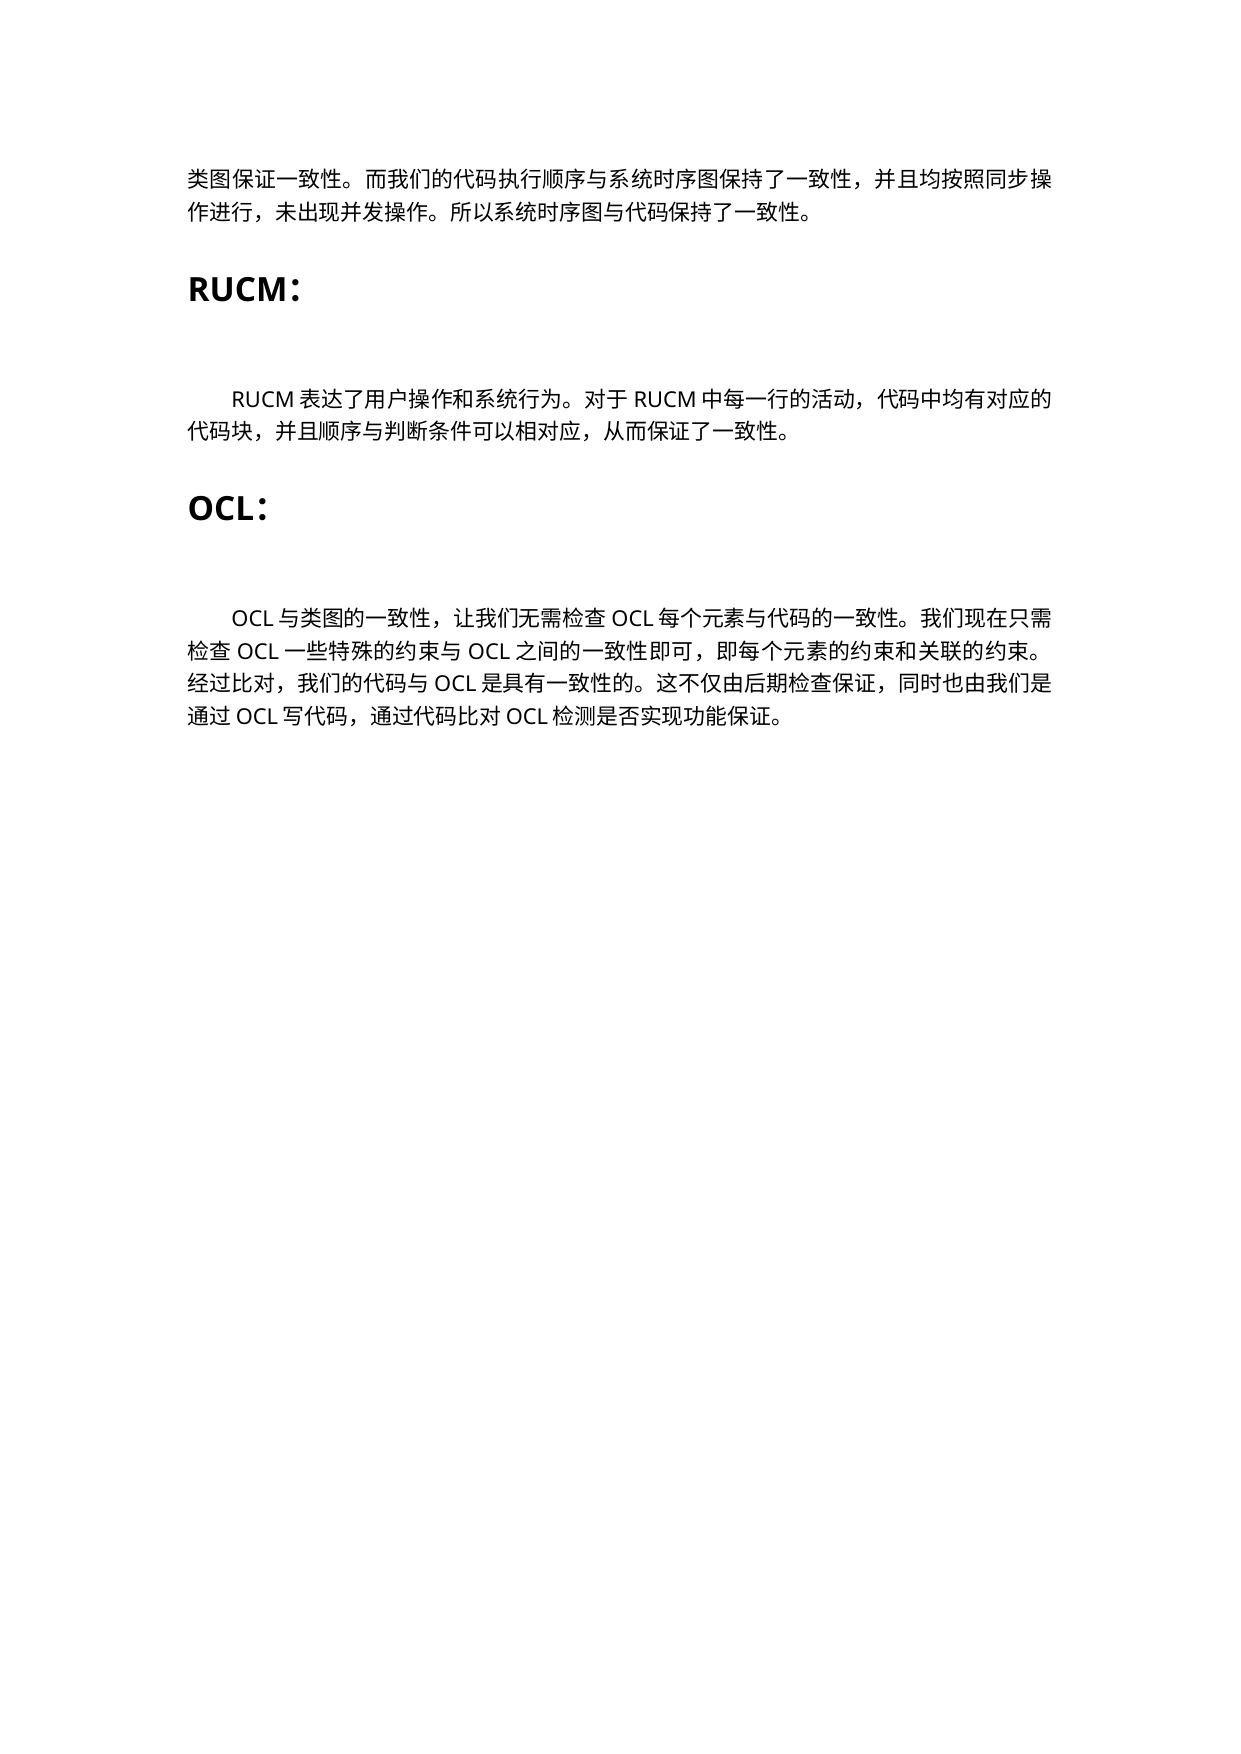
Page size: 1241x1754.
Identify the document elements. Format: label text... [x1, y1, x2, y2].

subtitle RUCM： [187, 254, 1053, 319]
text OCL与类图的一致性，让我们无需检查OCL每个元素与代码的一致性。我们现在只需检查OCL一些特殊的约束与OCL之间的一致性即可，即每个元素的约束和关联的约束。经过比对，我们的代码与OCL是具有一致性的。这不仅由后期检查保证，同时也由我们是通过OCL写代码，通过代码比对OCL检测是否实现功能保证。 [187, 601, 1053, 731]
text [187, 162, 1053, 227]
subtitle OCL： [187, 473, 1053, 538]
text RUCM表达了用户操作和系统行为。对于RUCM中每一行的活动，代码中均有对应的代码块，并且顺序与判断条件可以相对应，从而保证了一致性。 [187, 381, 1053, 446]
